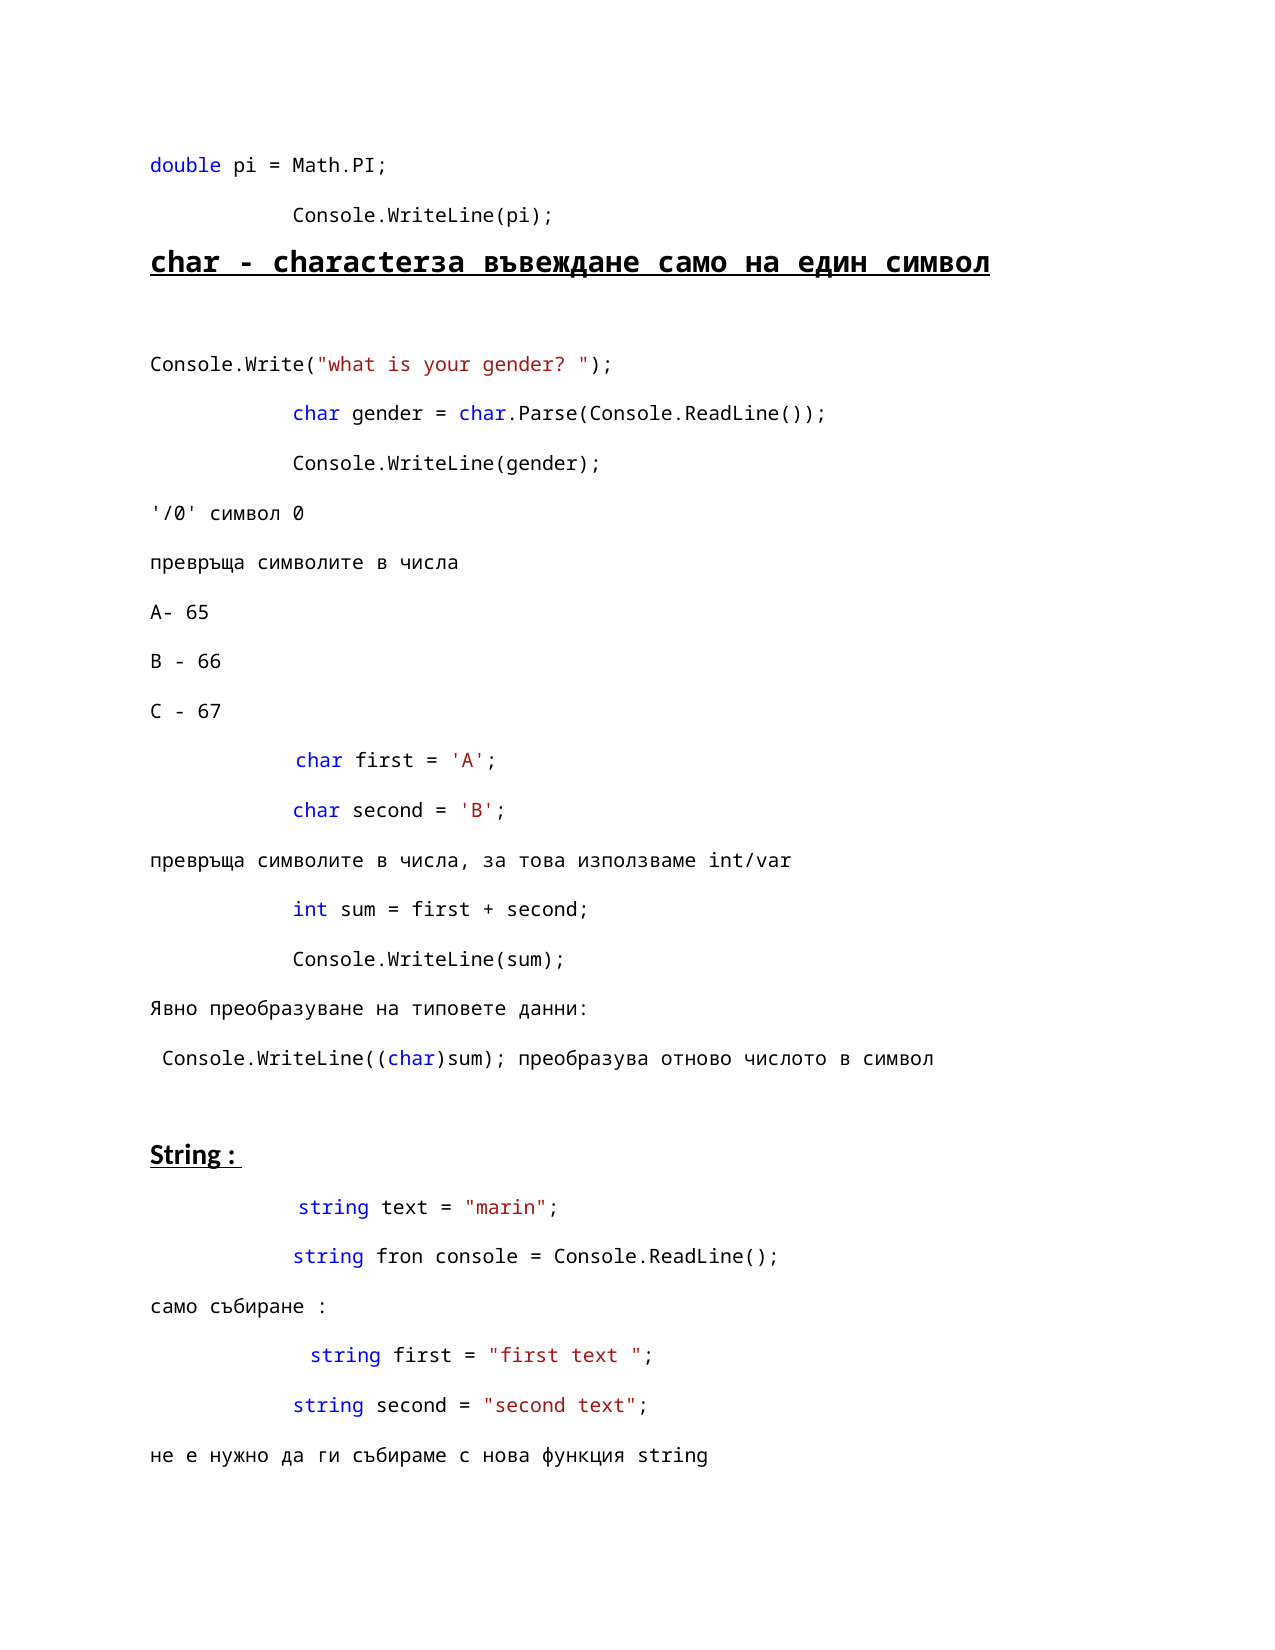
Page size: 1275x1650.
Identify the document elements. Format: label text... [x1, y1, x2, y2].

text char - characterза въвеждане само на един символ [150, 249, 1125, 278]
text превръща символите в числа, за това използваме int/var [150, 844, 1125, 873]
text А- 65 [150, 596, 1125, 625]
text превръща символите в числа [150, 547, 1125, 575]
text char first = 'A'; [150, 745, 1125, 774]
text Console.WriteLine((char)sum); преобразува отново числото в символ [150, 1042, 1125, 1071]
text string fron console = Console.ReadLine(); [150, 1241, 1125, 1269]
text char gender = char.Parse(Console.ReadLine()); [150, 398, 1125, 427]
text string first = "first text "; [150, 1340, 1125, 1369]
text char second = 'B'; [150, 794, 1125, 823]
text '/0' символ 0 [150, 497, 1125, 526]
text Console.WriteLine(gender); [150, 447, 1125, 476]
text само събиране : [150, 1290, 1125, 1319]
text Явно преобразуване на типовете данни: [150, 993, 1125, 1022]
text В - 66 [150, 646, 1125, 674]
text string second = "second text"; [150, 1389, 1125, 1418]
text int sum = first + second; [150, 894, 1125, 922]
text Console.Write("what is your gender? "); [150, 348, 1125, 377]
text Console.WriteLine(pi); [150, 199, 1125, 228]
text double pi = Math.PI; [150, 150, 1125, 179]
text Console.WriteLine(sum); [150, 943, 1125, 972]
text String : [150, 1142, 1125, 1170]
text string text = "marin"; [150, 1191, 1125, 1220]
text С - 67 [150, 695, 1125, 724]
text не е нужно да ги събираме с нова функция string [150, 1439, 1125, 1468]
